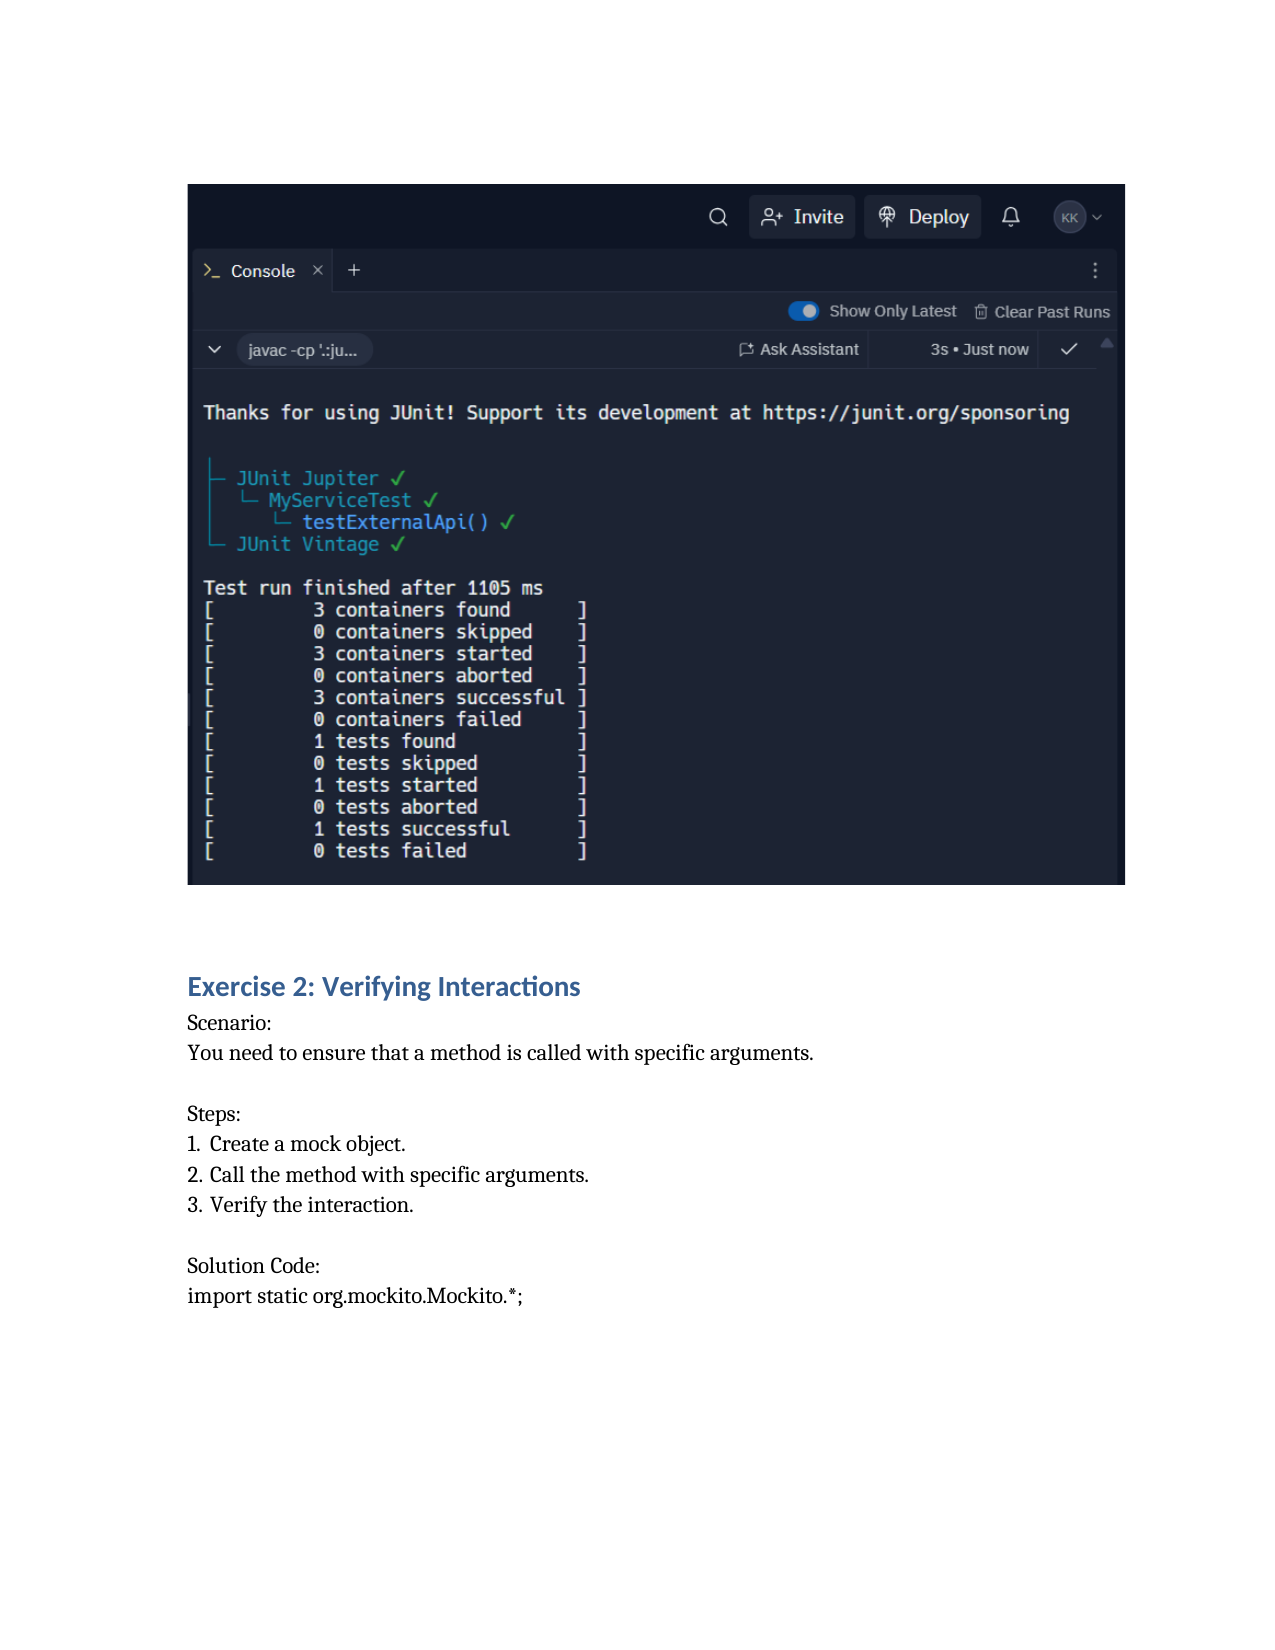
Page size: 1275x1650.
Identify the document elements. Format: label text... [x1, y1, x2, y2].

text You need to ensure that a method is called with specific arguments. [187, 1040, 1087, 1066]
picture [187, 184, 1125, 885]
text import static org.mockito.Mockito.*; [187, 1283, 1087, 1309]
subtitle Exercise 2: Verifying Interactions [187, 968, 1087, 1004]
text Steps: [187, 1101, 1087, 1127]
text Scenario: [187, 1009, 1087, 1036]
list Verify the interaction. [187, 1192, 1087, 1218]
text Solution Code: [187, 1253, 1087, 1279]
list Call the method with specific arguments. [187, 1161, 1087, 1188]
list Create a mock object. [187, 1131, 1087, 1157]
